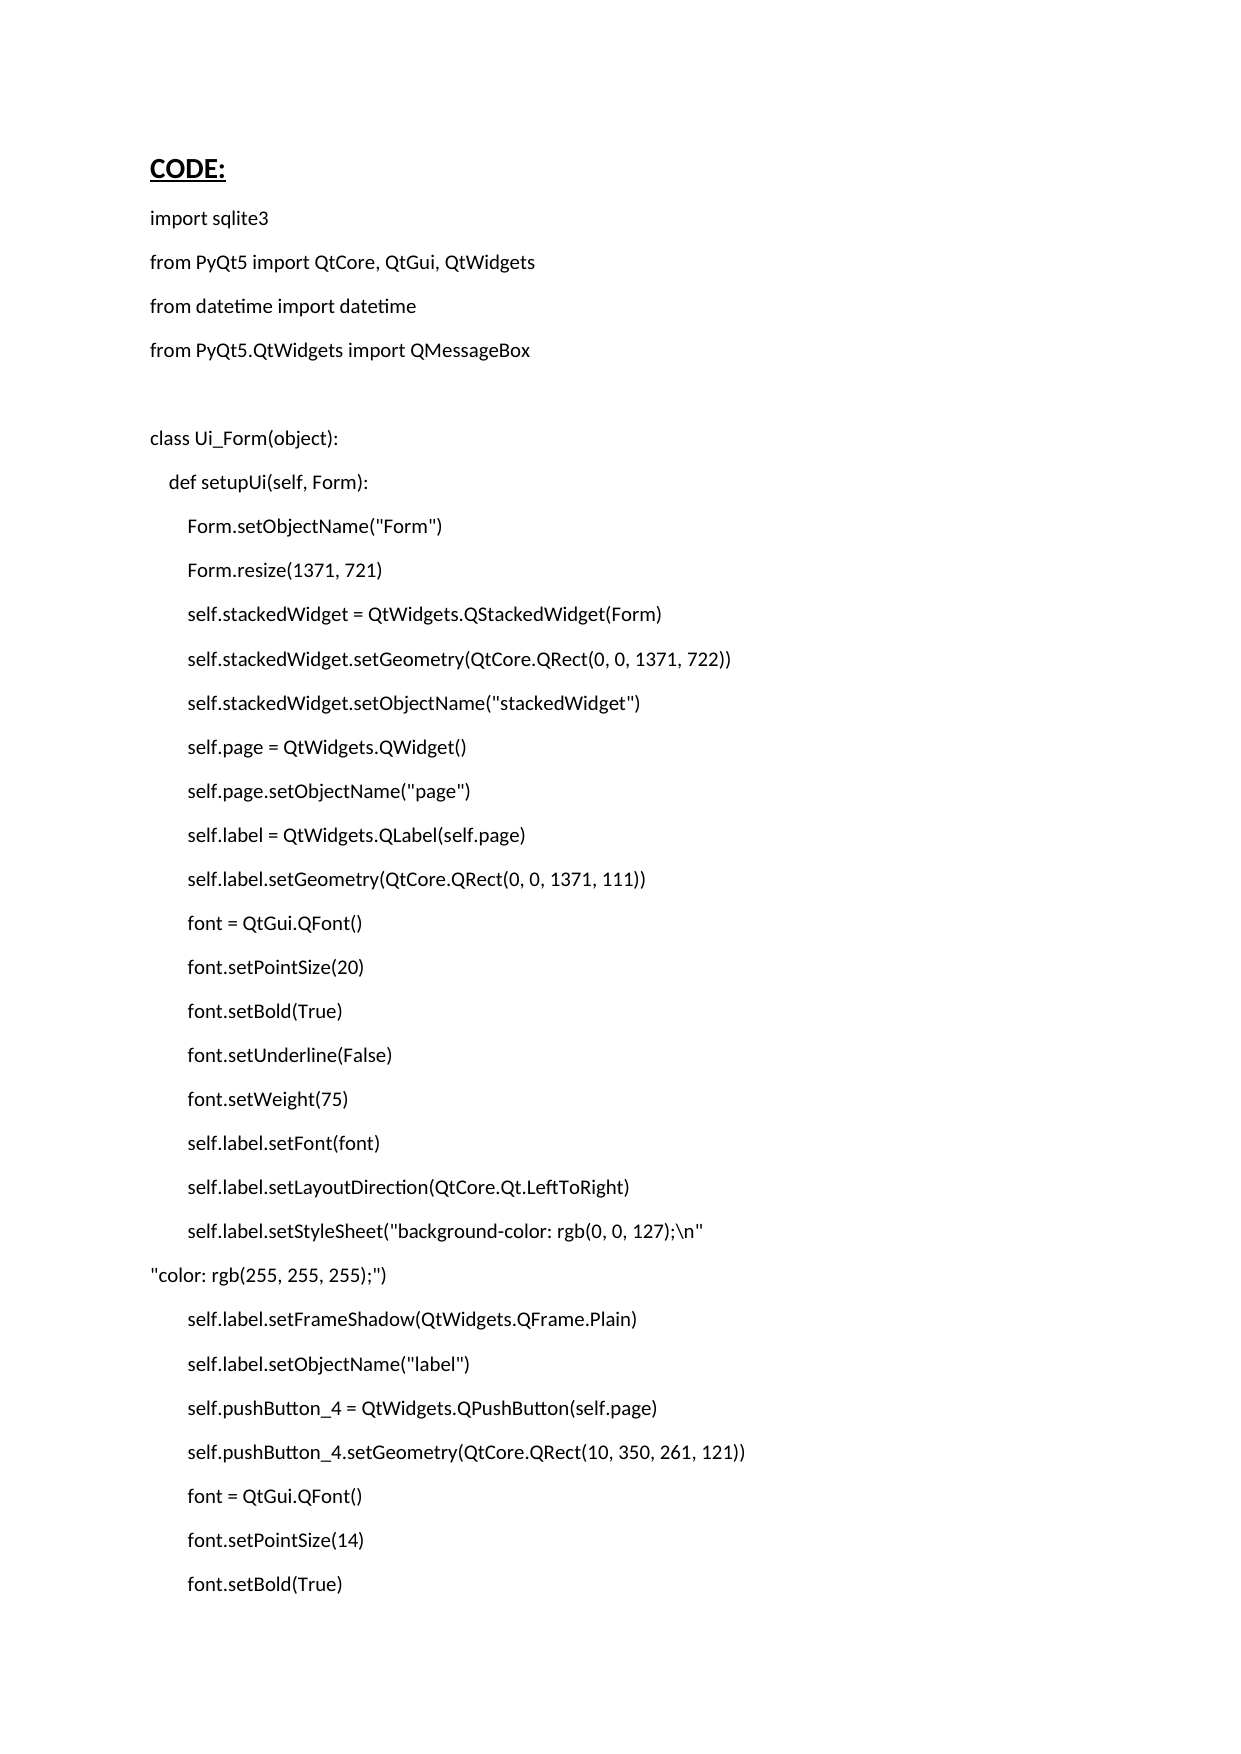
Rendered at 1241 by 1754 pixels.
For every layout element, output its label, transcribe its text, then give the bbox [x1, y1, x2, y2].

text font.setBold(True) [150, 1571, 1090, 1596]
text class Ui_Form(object): [150, 425, 1090, 451]
text self.stackedWidget.setObjectName("stackedWidget") [150, 690, 1090, 715]
text font.setUnderline(False) [150, 1042, 1090, 1068]
text self.label.setObjectName("label") [150, 1351, 1090, 1376]
text self.label.setLayoutDirection(QtCore.Qt.LeftToRight) [150, 1174, 1090, 1200]
text self.label.setFont(font) [150, 1130, 1090, 1156]
text CODE: [150, 150, 1090, 186]
text Form.setObjectName("Form") [150, 513, 1090, 539]
text font.setPointSize(20) [150, 954, 1090, 979]
text self.page = QtWidgets.QWidget() [150, 734, 1090, 759]
text font.setWeight(75) [150, 1086, 1090, 1112]
text from PyQt5.QtWidgets import QMessageBox [150, 337, 1090, 363]
text font.setPointSize(14) [150, 1527, 1090, 1552]
text self.stackedWidget = QtWidgets.QStackedWidget(Form) [150, 602, 1090, 627]
text font = QtGui.QFont() [150, 1483, 1090, 1508]
text import sqlite3 [150, 205, 1090, 231]
text def setupUi(self, Form): [150, 469, 1090, 495]
text self.page.setObjectName("page") [150, 778, 1090, 803]
text Form.resize(1371, 721) [150, 558, 1090, 583]
text self.label.setGeometry(QtCore.QRect(0, 0, 1371, 111)) [150, 866, 1090, 891]
text self.label = QtWidgets.QLabel(self.page) [150, 822, 1090, 847]
text self.pushButton_4.setGeometry(QtCore.QRect(10, 350, 261, 121)) [150, 1439, 1090, 1464]
text font.setBold(True) [150, 998, 1090, 1024]
text self.pushButton_4 = QtWidgets.QPushButton(self.page) [150, 1395, 1090, 1420]
text self.stackedWidget.setGeometry(QtCore.QRect(0, 0, 1371, 722)) [150, 646, 1090, 671]
text self.label.setFrameShadow(QtWidgets.QFrame.Plain) [150, 1307, 1090, 1332]
text from PyQt5 import QtCore, QtGui, QtWidgets [150, 249, 1090, 274]
text self.label.setStyleSheet("background-color: rgb(0, 0, 127);\n" [150, 1218, 1090, 1244]
text from datetime import datetime [150, 293, 1090, 319]
text "color: rgb(255, 255, 255);") [150, 1263, 1090, 1288]
text font = QtGui.QFont() [150, 910, 1090, 936]
